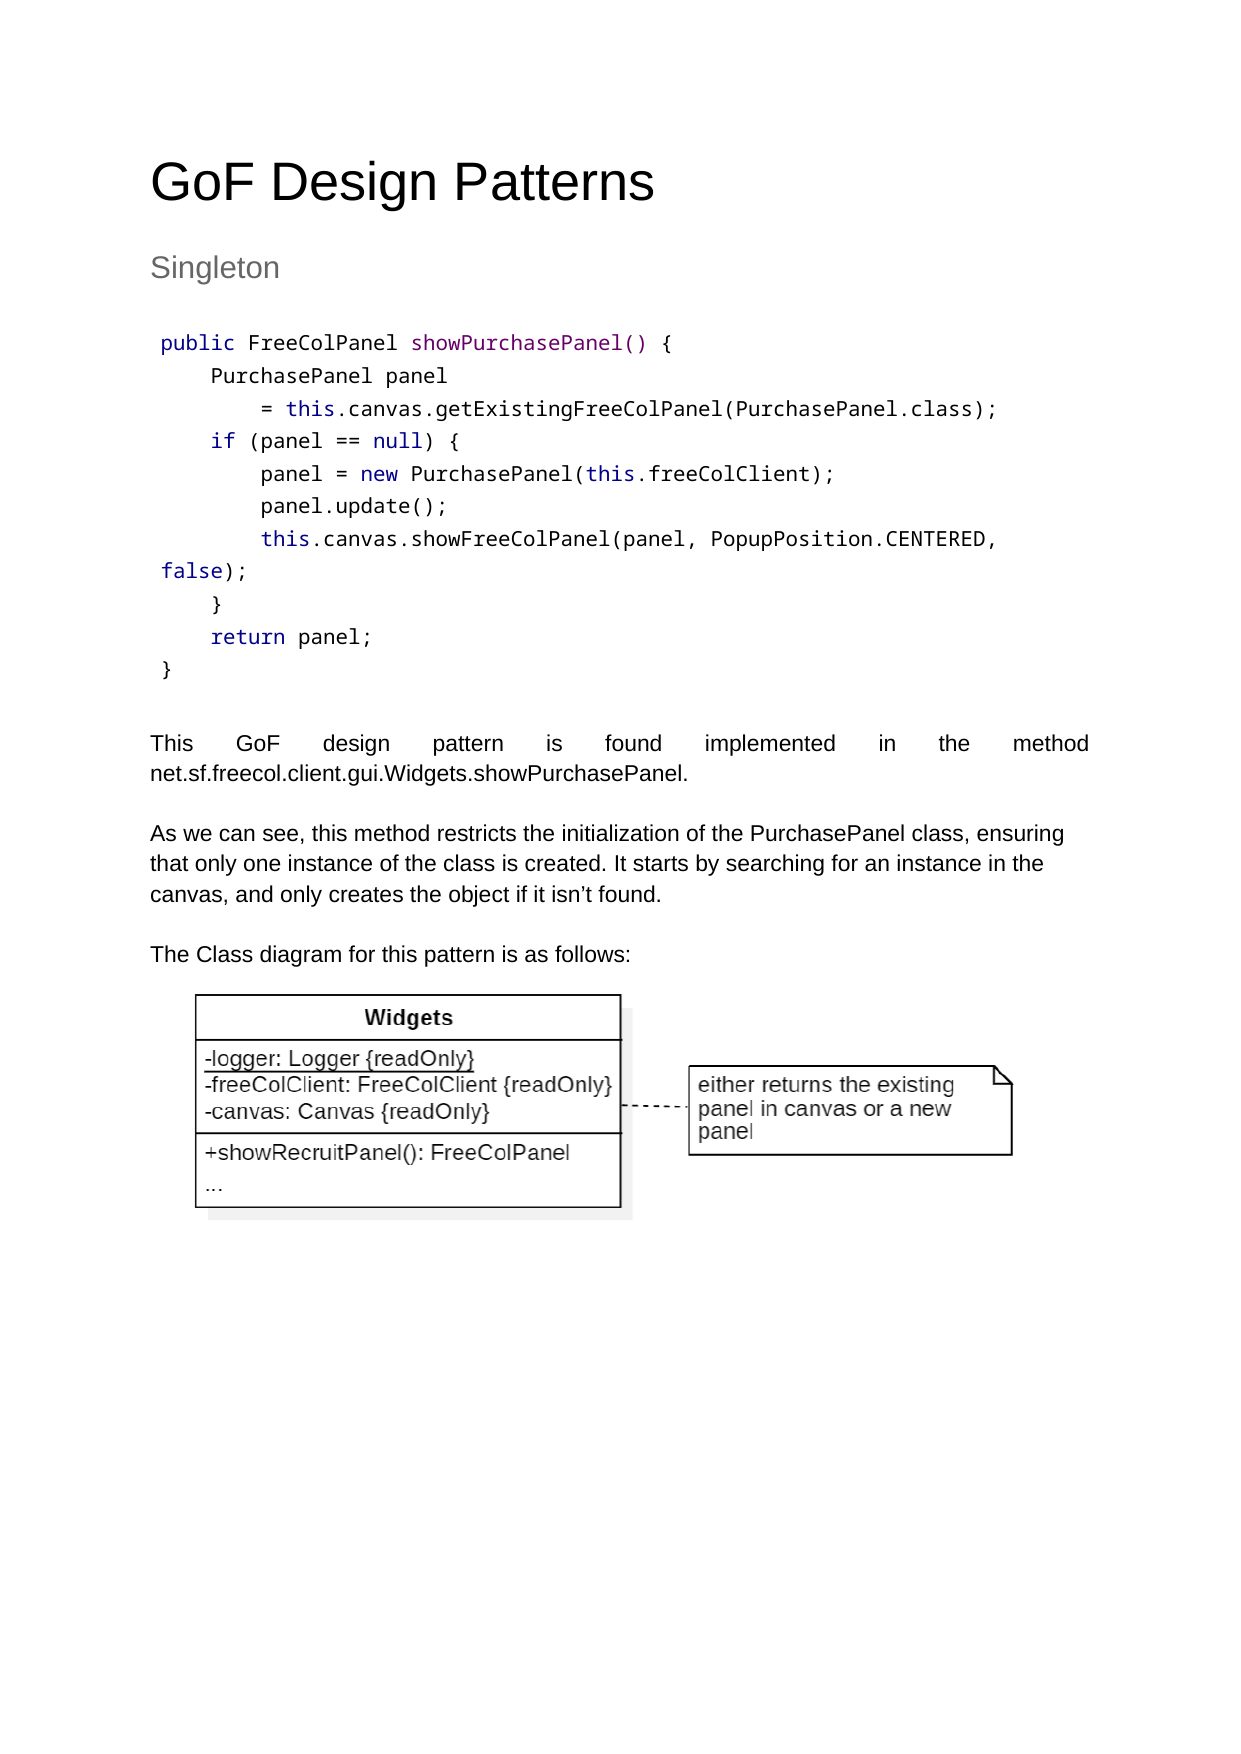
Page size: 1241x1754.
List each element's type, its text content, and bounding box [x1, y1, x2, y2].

subtitle Singleton [150, 249, 1090, 285]
table_header public FreeColPanel showPurchasePanel() { PurchasePanel panel = this.canvas.getExistingFreeColPanel(PurchasePanel.class); if (panel == null) { panel = new PurchasePanel(this.freeColClient); panel.update(); this.canvas.showFreeColPanel(panel, PopupPosition.CENTERED, false); } return panel; } [150, 318, 1090, 729]
text The Class diagram for this pattern is as follows: [150, 941, 1090, 967]
text As we can see, this method restricts the initialization of the PurchasePanel class, ensuring that only one instance of the class is created. It starts by searching for an instance in the canvas, and only creates the object if it isn’t found. [150, 820, 1090, 907]
picture [150, 971, 1091, 1230]
title GoF Design Patterns [150, 150, 1090, 212]
text This GoF design pattern is found implemented in the method net.sf.freecol.client.gui.Widgets.showPurchasePanel. [150, 729, 1090, 786]
